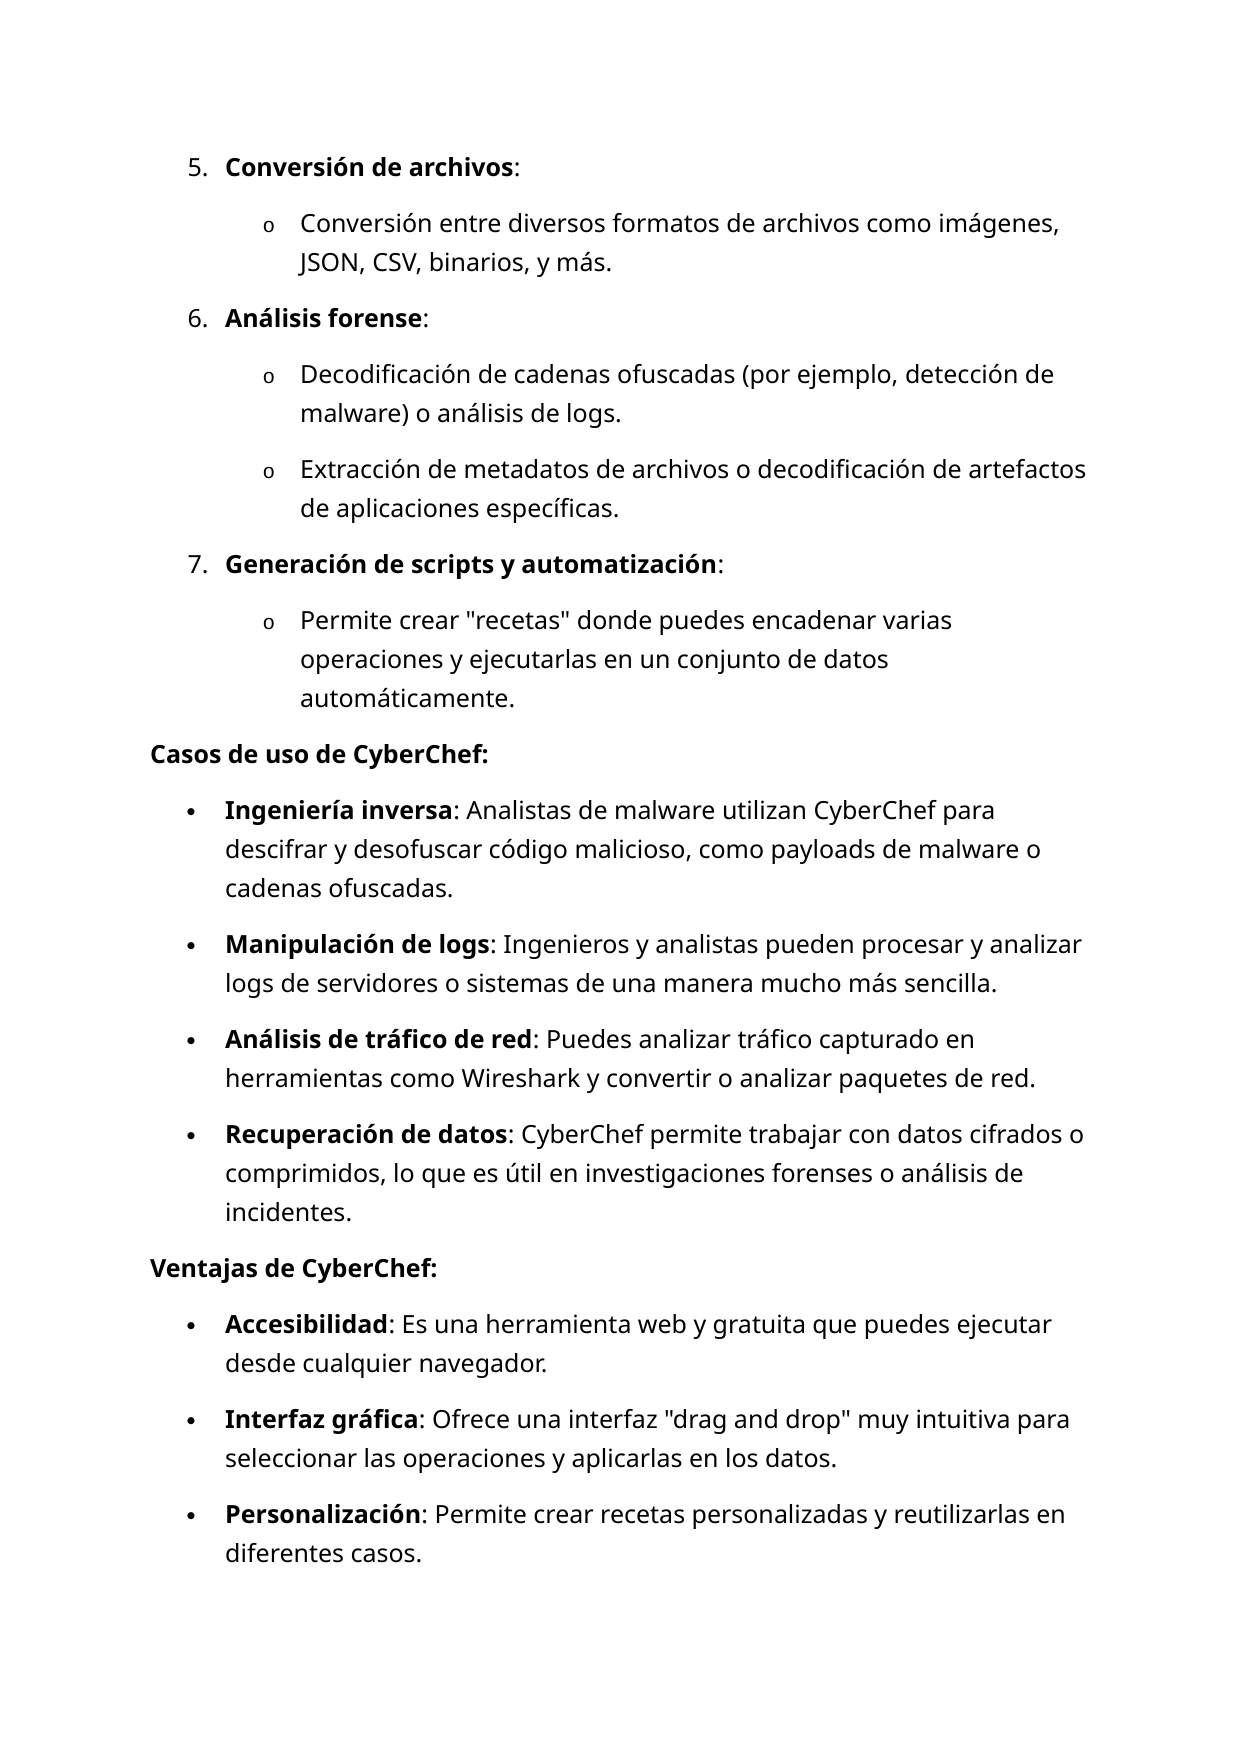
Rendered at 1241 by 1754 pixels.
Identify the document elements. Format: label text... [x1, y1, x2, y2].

text Casos de uso de CyberChef: [150, 737, 1090, 771]
list Manipulación de logs: Ingenieros y analistas pueden procesar y analizar logs de servidores o sistemas de una manera mucho más sencilla. [187, 927, 1090, 1000]
list Generación de scripts y automatización: [187, 547, 1090, 581]
list Extracción de metadatos de archivos o decodificación de artefactos de aplicaciones específicas. [262, 452, 1090, 525]
list Conversión entre diversos formatos de archivos como imágenes, JSON, CSV, binarios, y más. [262, 206, 1090, 279]
list Accesibilidad: Es una herramienta web y gratuita que puedes ejecutar desde cualquier navegador. [187, 1307, 1090, 1380]
list Ingeniería inversa: Analistas de malware utilizan CyberChef para descifrar y desofuscar código malicioso, como payloads de malware o cadenas ofuscadas. [187, 792, 1090, 905]
list Análisis de tráfico de red: Puedes analizar tráfico capturado en herramientas como Wireshark y convertir o analizar paquetes de red. [187, 1022, 1090, 1095]
list Interfaz gráfica: Ofrece una interfaz "drag and drop" muy intuitiva para seleccionar las operaciones y aplicarlas en los datos. [187, 1402, 1090, 1475]
list Personalización: Permite crear recetas personalizadas y reutilizarlas en diferentes casos. [187, 1497, 1090, 1570]
list Decodificación de cadenas ofuscadas (por ejemplo, detección de malware) o análisis de logs. [262, 357, 1090, 430]
text Ventajas de CyberChef: [150, 1251, 1090, 1285]
list Conversión de archivos: [187, 150, 1090, 184]
list Análisis forense: [187, 301, 1090, 335]
list Permite crear "recetas" donde puedes encadenar varias operaciones y ejecutarlas en un conjunto de datos automáticamente. [262, 602, 1090, 715]
list Recuperación de datos: CyberChef permite trabajar con datos cifrados o comprimidos, lo que es útil en investigaciones forenses o análisis de incidentes. [187, 1117, 1090, 1229]
